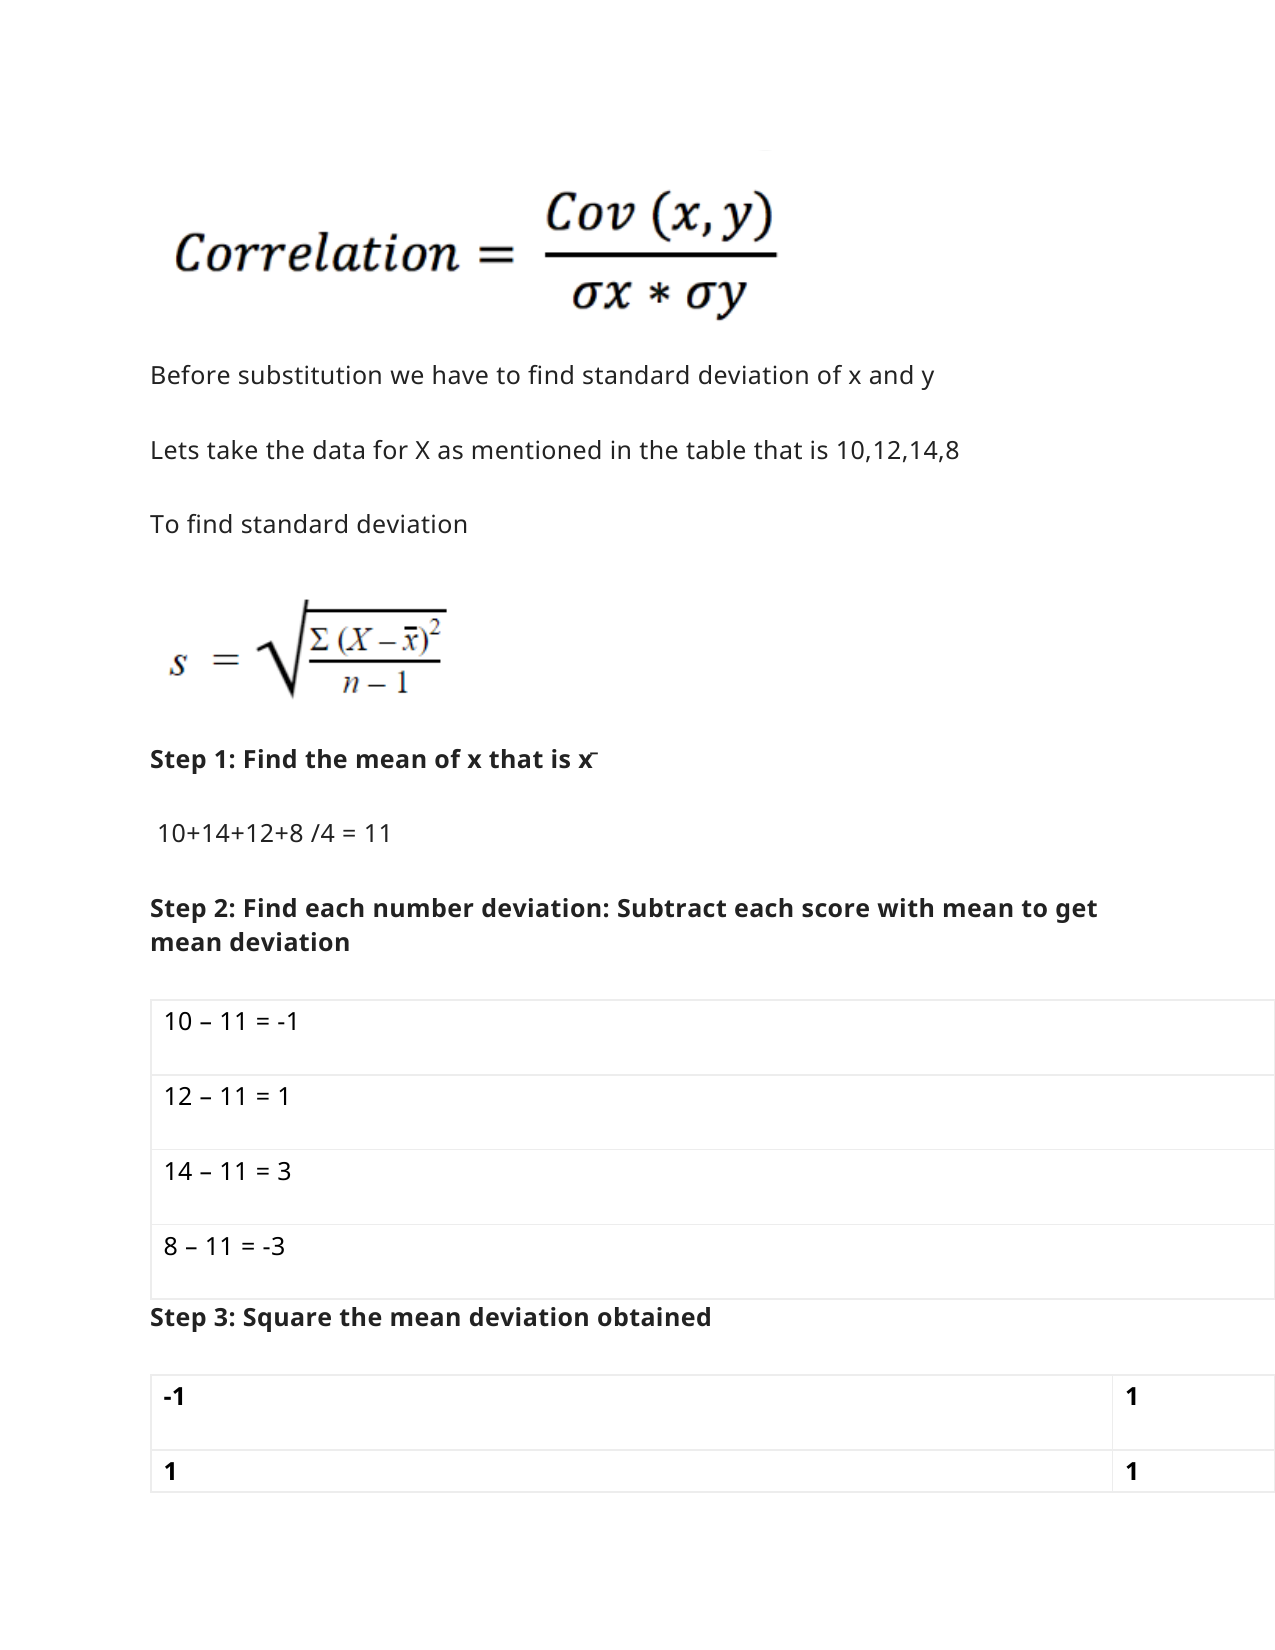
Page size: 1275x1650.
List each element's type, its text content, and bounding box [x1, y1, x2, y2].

table_cell 8 – 11 = -3 [152, 1225, 1274, 1298]
text 10+14+12+8 /4 = 11 [150, 816, 1125, 850]
table_cell 1 [1113, 1451, 1274, 1491]
text To find standard deviation [150, 507, 1125, 541]
picture [150, 150, 797, 358]
text Before substitution we have to find standard deviation of x and y [150, 358, 1125, 392]
table_header -1 [152, 1376, 1112, 1449]
table_header 1 [1113, 1376, 1274, 1449]
table_cell 14 – 11 = 3 [152, 1150, 1274, 1223]
picture [150, 581, 461, 742]
text Lets take the data for X as mentioned in the table that is 10,12,14,8 [150, 432, 1125, 467]
table_cell 1 [152, 1451, 1112, 1491]
text Step 2: Find each number deviation: Subtract each score with mean to get mean deviation [150, 891, 1125, 959]
table_cell 12 – 11 = 1 [152, 1076, 1274, 1149]
table_header 10 – 11 = -1 [152, 1001, 1274, 1074]
text Step 1: Find the mean of x that is x̄ [150, 741, 1125, 775]
text Step 3: Square the mean deviation obtained [150, 1300, 1125, 1334]
